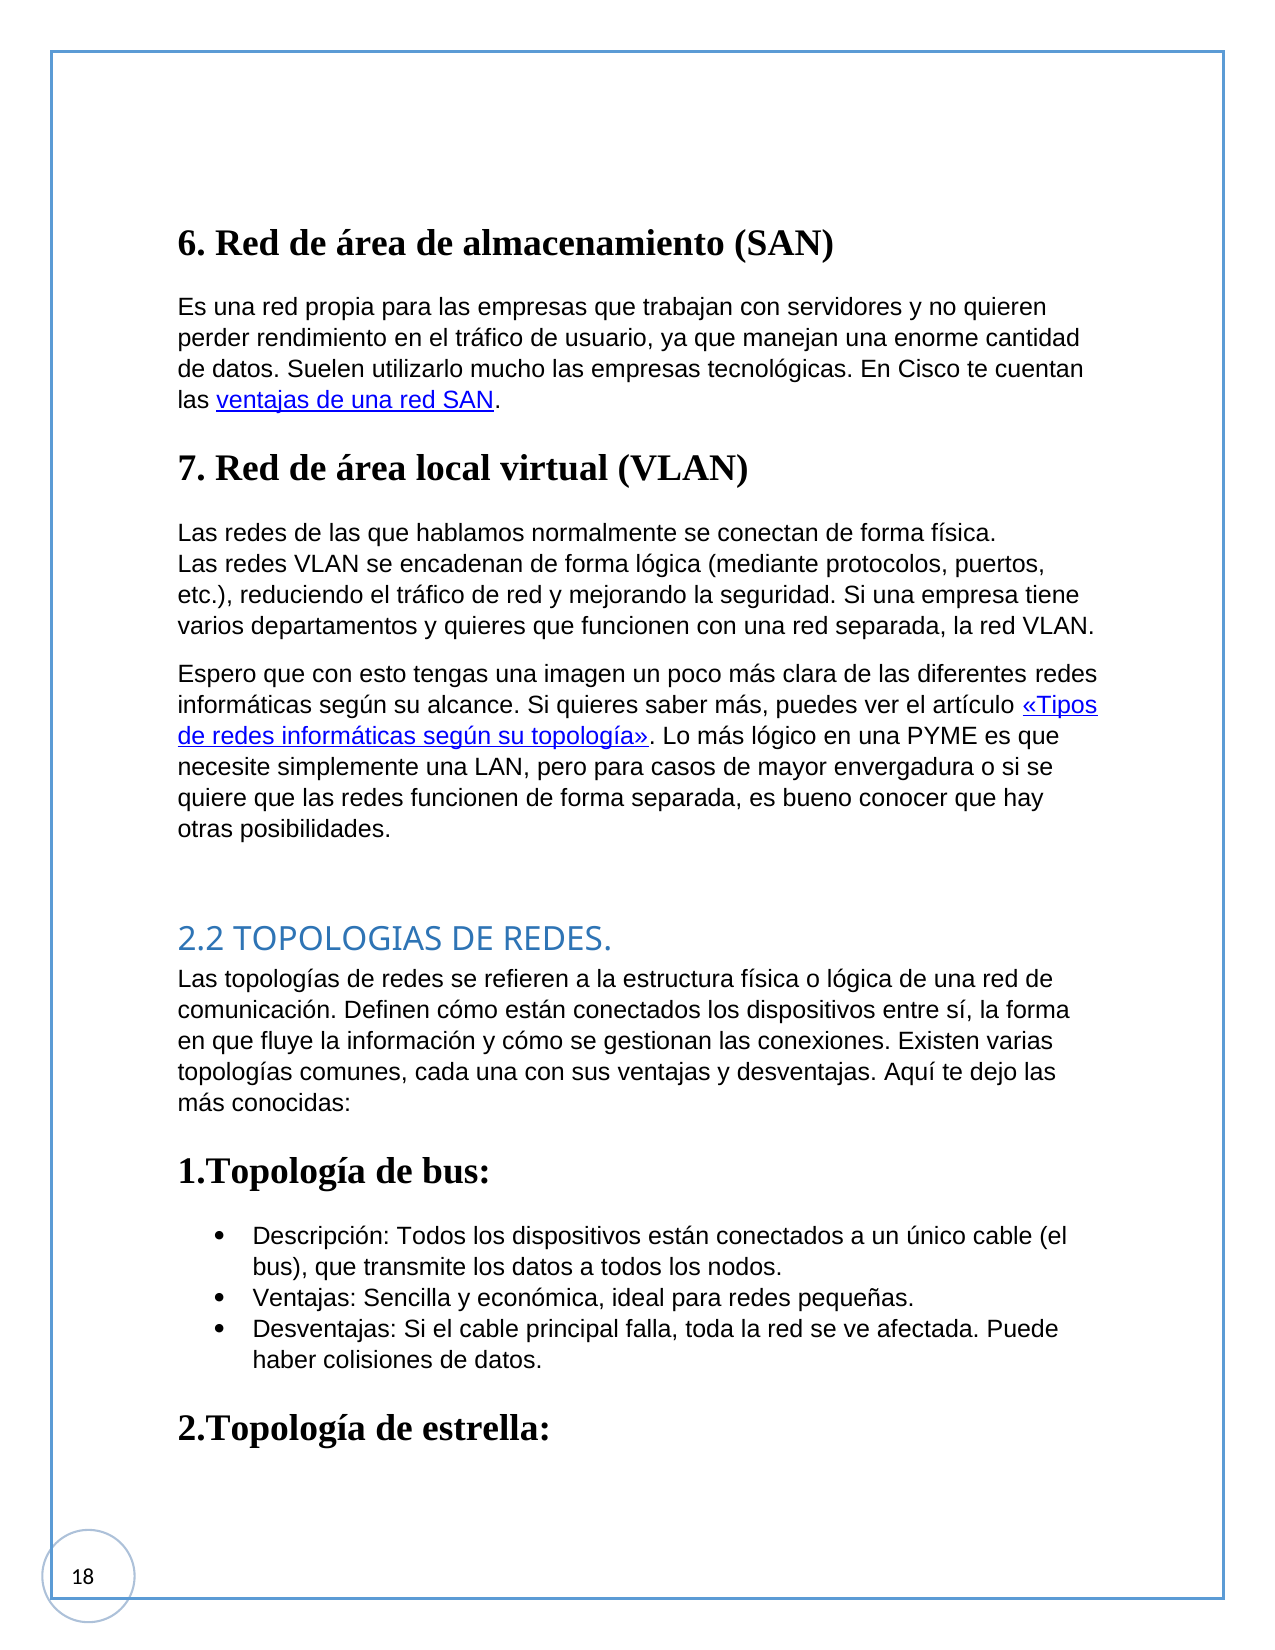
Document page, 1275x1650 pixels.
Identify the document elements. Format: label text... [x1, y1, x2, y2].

list Ventajas: Sencilla y económica, ideal para redes pequeñas. [215, 1283, 1098, 1312]
list Descripción: Todos los dispositivos están conectados a un único cable (el bus), que transmite los datos a todos los nodos. [215, 1221, 1098, 1281]
text Espero que con esto tengas una imagen un poco más clara de las diferentes redes informáticas según su alcance. Si quieres saber más, puedes ver el artículo «Tipos de redes informáticas según su topología». Lo más lógico en una PYME es que necesite simplemente una LAN, pero para casos de mayor envergadura o si se quiere que las redes funcionen de forma separada, es bueno conocer que hay otras posibilidades. [177, 659, 1098, 843]
text Las redes de las que hablamos normalmente se conectan de forma física. Las redes VLAN se encadenan de forma lógica (mediante protocolos, puertos, etc.), reduciendo el tráfico de red y mejorando la seguridad. Si una empresa tiene varios departamentos y quieres que funcionen con una red separada, la red VLAN. [177, 518, 1098, 640]
subtitle 7. Red de área local virtual (VLAN) [177, 446, 1098, 489]
subtitle 6. Red de área de almacenamiento (SAN) [177, 220, 1098, 263]
text Es una red propia para las empresas que trabajan con servidores y no quieren perder rendimiento en el tráfico de usuario, ya que manejan una enorme cantidad de datos. Suelen utilizarlo mucho las empresas tecnológicas. En Cisco te cuentan las ventajas de una red SAN. [177, 292, 1098, 414]
subtitle 1.Topología de bus: [177, 1148, 1098, 1192]
subtitle 2.2 TOPOLOGIAS DE REDES. [177, 915, 1098, 961]
list Desventajas: Si el cable principal falla, toda la red se ve afectada. Puede haber colisiones de datos. [215, 1314, 1098, 1374]
text Las topologías de redes se refieren a la estructura física o lógica de una red de comunicación. Definen cómo están conectados los dispositivos entre sí, la forma en que fluye la información y cómo se gestionan las conexiones. Existen varias topologías comunes, cada una con sus ventajas y desventajas. Aquí te dejo las más conocidas: [177, 964, 1098, 1117]
subtitle 2.Topología de estrella: [177, 1405, 1098, 1448]
